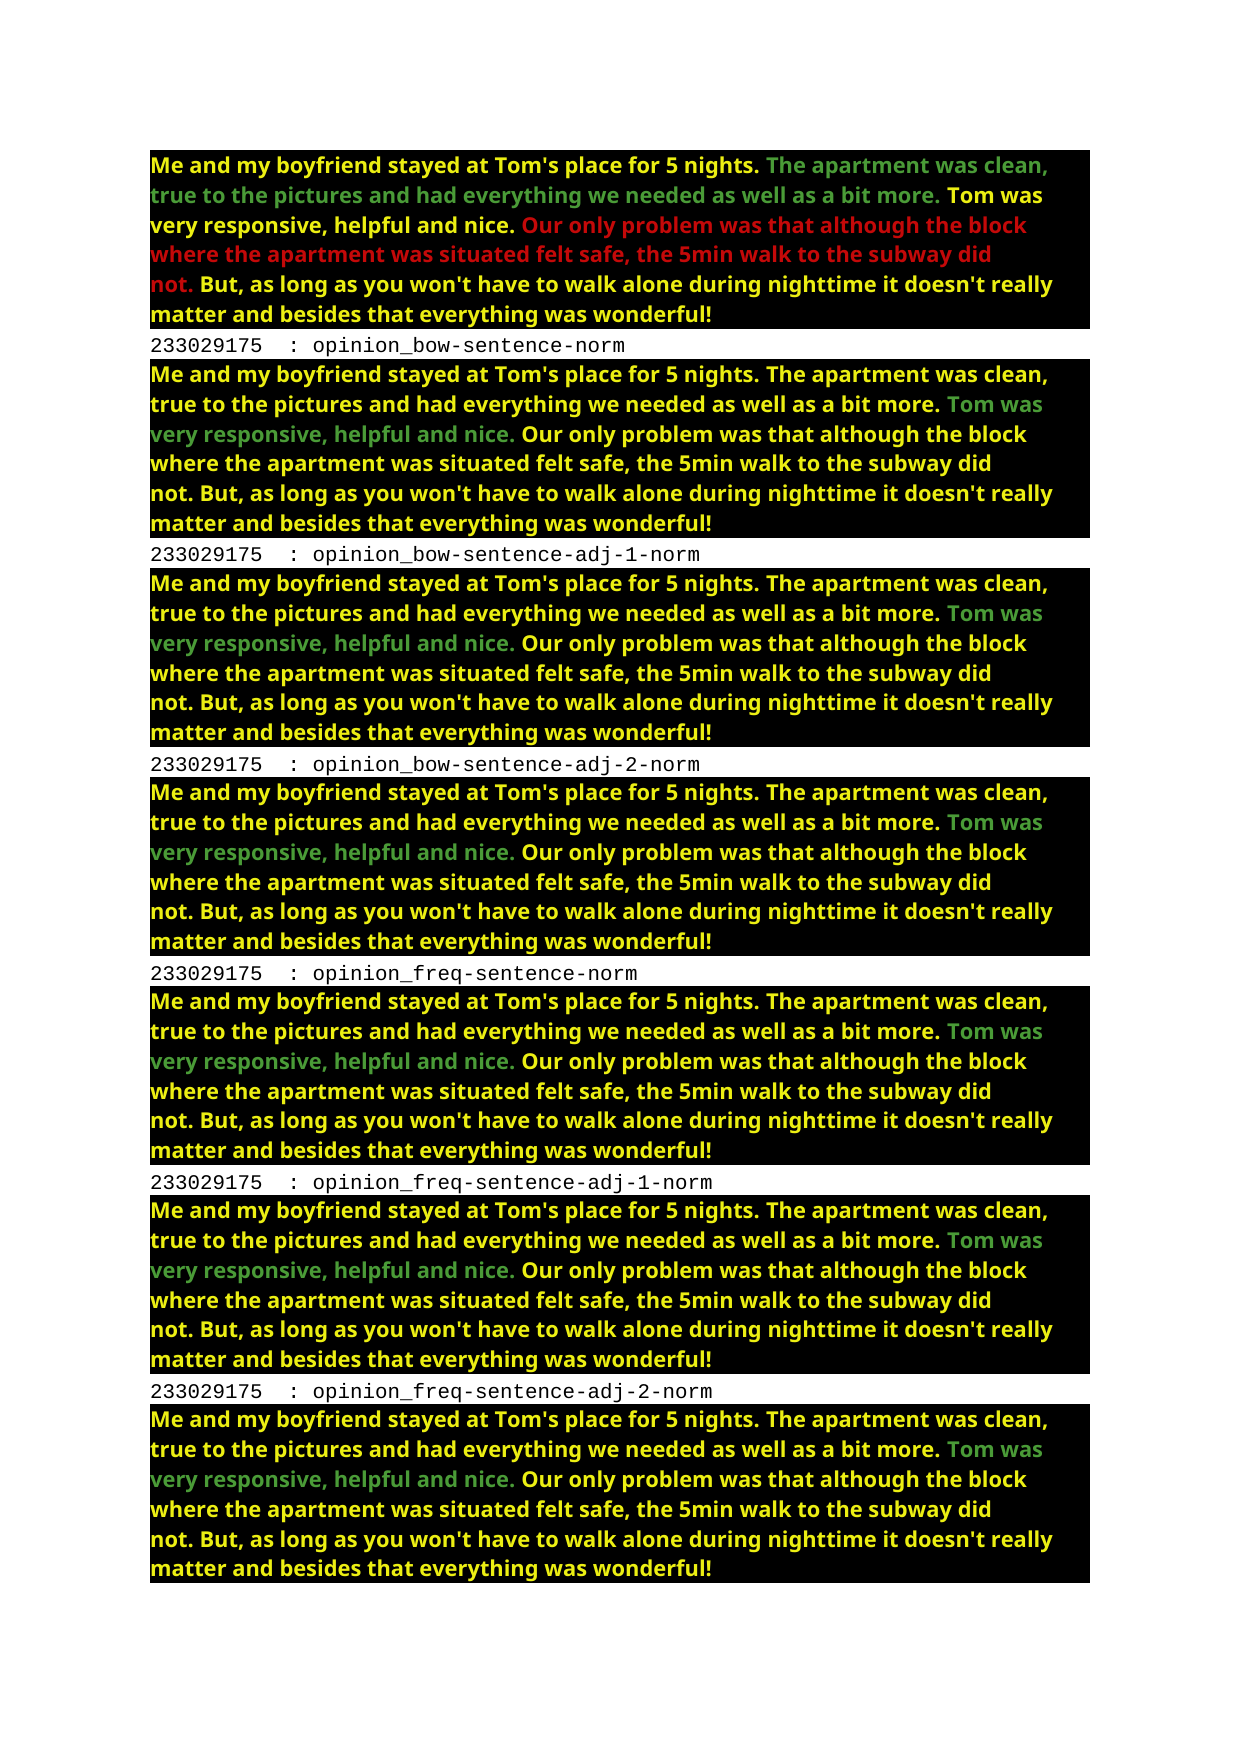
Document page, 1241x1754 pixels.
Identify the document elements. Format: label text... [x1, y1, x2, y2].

text 233029175 : opinion_bow-sentence-adj-2-norm [150, 747, 1090, 777]
text 233029175 : opinion_freq-sentence-adj-1-norm [150, 1165, 1090, 1195]
text 233029175 : opinion_bow-sentence-norm [150, 329, 1090, 359]
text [150, 150, 1090, 329]
text 233029175 : opinion_freq-sentence-adj-2-norm [150, 1374, 1090, 1404]
text 233029175 : opinion_bow-sentence-adj-1-norm [150, 538, 1090, 568]
text 233029175 : opinion_freq-sentence-norm [150, 956, 1090, 986]
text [150, 1404, 1090, 1583]
